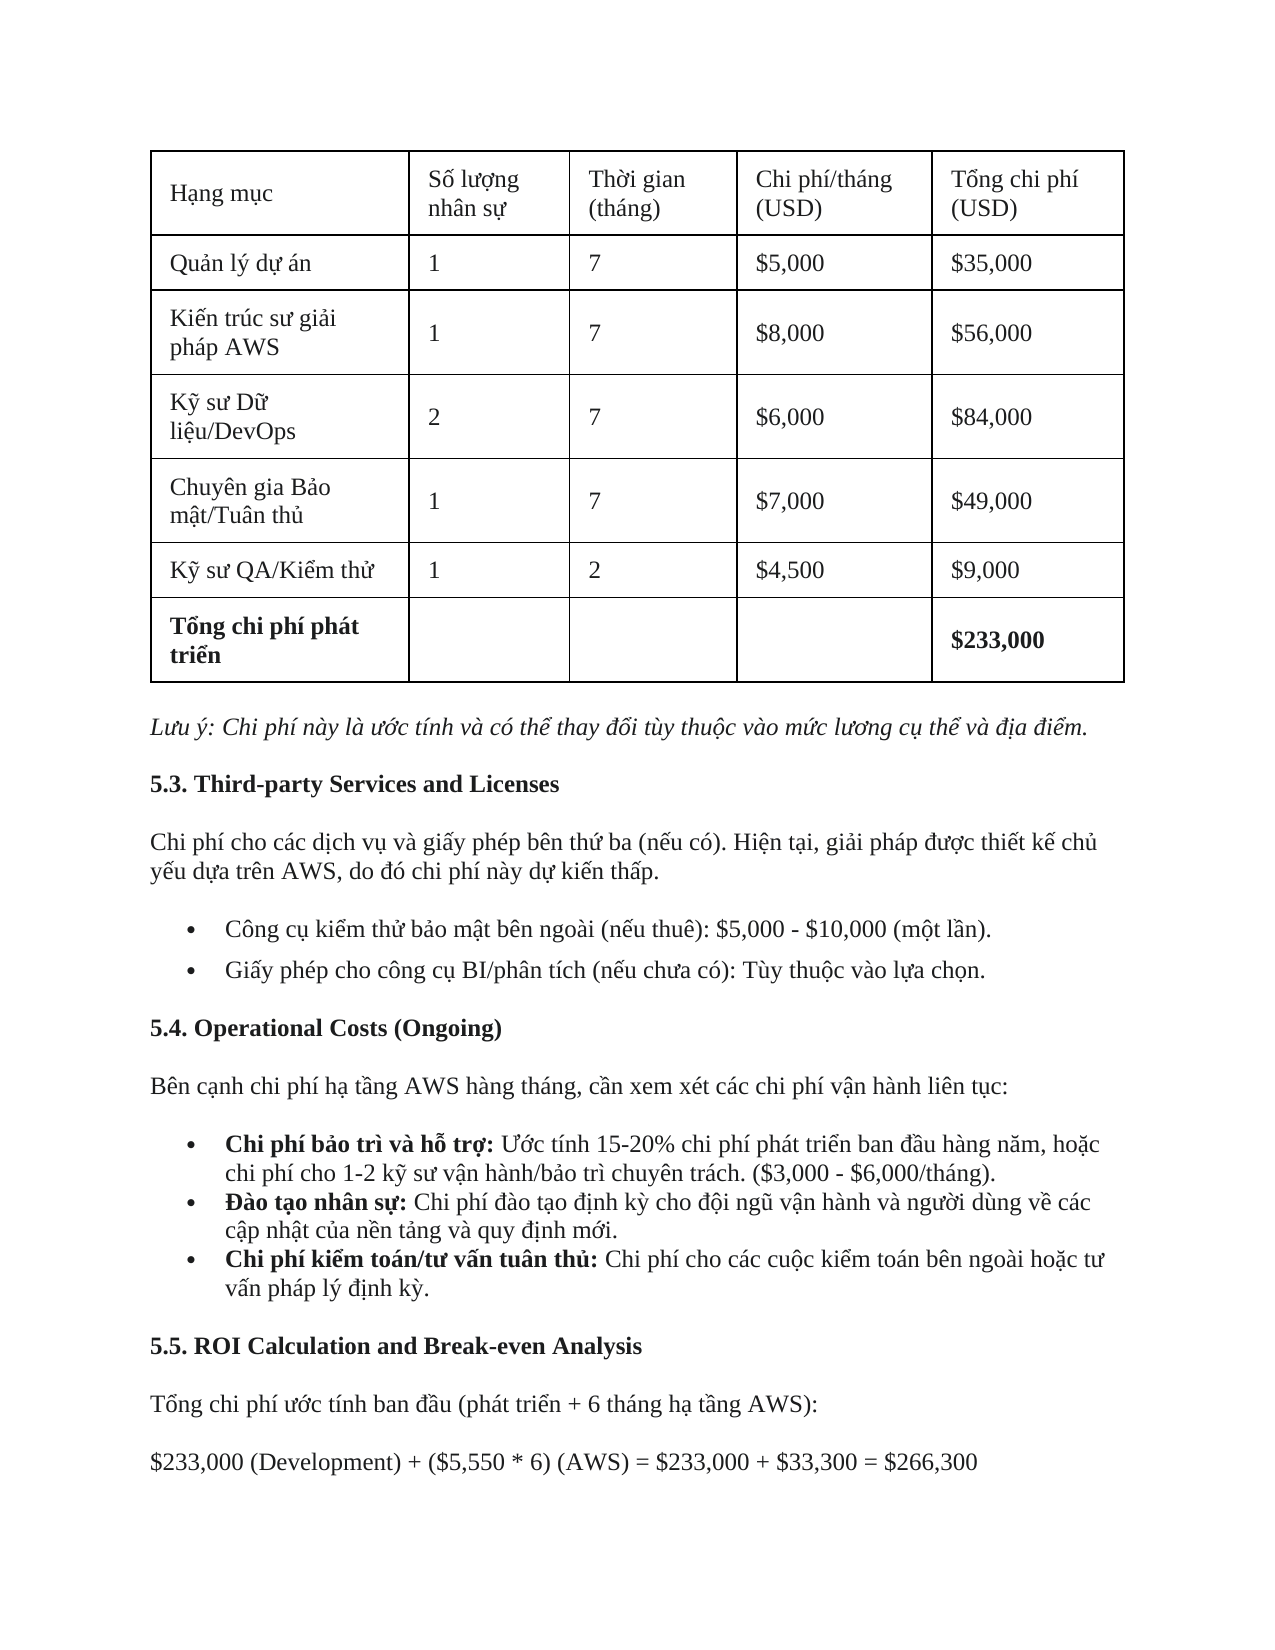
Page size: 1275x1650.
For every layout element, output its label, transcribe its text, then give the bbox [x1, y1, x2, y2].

table_cell $56,000 [933, 291, 1123, 373]
table_cell $35,000 [933, 236, 1123, 289]
table_cell $6,000 [738, 375, 931, 457]
table_cell Quản lý dự án [152, 236, 408, 289]
table_cell $4,500 [738, 543, 931, 597]
table_cell $9,000 [933, 543, 1123, 597]
table_cell $8,000 [738, 291, 931, 373]
table_cell 7 [570, 291, 736, 373]
list Chi phí bảo trì và hỗ trợ: Ước tính 15-20% chi phí phát triển ban đầu hàng năm, hoặc chi phí cho 1-2 kỹ sư vận hành/bảo trì chuyên trách. ($3,000 - $6,000/tháng). [187, 1129, 1125, 1187]
table_cell $5,000 [738, 236, 931, 289]
list Công cụ kiểm thử bảo mật bên ngoài (nếu thuê): $5,000 - $10,000 (một lần). [187, 914, 1125, 943]
table_cell [570, 598, 736, 681]
table_cell $84,000 [933, 375, 1123, 457]
table_cell [410, 598, 569, 681]
table_cell $233,000 [933, 598, 1123, 681]
table_header Thời gian (tháng) [570, 152, 736, 234]
table_cell Kỹ sư QA/Kiểm thử [152, 543, 408, 597]
table_cell [738, 598, 931, 681]
table_cell 1 [410, 543, 569, 597]
table_cell Kiến trúc sư giải pháp AWS [152, 291, 408, 373]
table_cell 7 [570, 236, 736, 289]
table_cell $7,000 [738, 459, 931, 542]
table_cell 2 [570, 543, 736, 597]
table_cell 2 [410, 375, 569, 457]
text Chi phí cho các dịch vụ và giấy phép bên thứ ba (nếu có). Hiện tại, giải pháp được thiết kế chủ yếu dựa trên AWS, do đó chi phí này dự kiến thấp. [150, 827, 1125, 885]
list Chi phí kiểm toán/tư vấn tuân thủ: Chi phí cho các cuộc kiểm toán bên ngoài hoặc tư vấn pháp lý định kỳ. [187, 1244, 1125, 1302]
table_cell 7 [570, 459, 736, 542]
table_cell Kỹ sư Dữ liệu/DevOps [152, 375, 408, 457]
text 5.5. ROI Calculation and Break-even Analysis [150, 1331, 1125, 1359]
list Giấy phép cho công cụ BI/phân tích (nếu chưa có): Tùy thuộc vào lựa chọn. [187, 955, 1125, 984]
text Bên cạnh chi phí hạ tầng AWS hàng tháng, cần xem xét các chi phí vận hành liên tục: [150, 1071, 1125, 1100]
table_cell Tổng chi phí phát triển [152, 598, 408, 681]
text 5.3. Third-party Services and Licenses [150, 769, 1125, 798]
table_cell 1 [410, 236, 569, 289]
table_header Tổng chi phí (USD) [933, 152, 1123, 234]
table_cell $49,000 [933, 459, 1123, 542]
list Đào tạo nhân sự: Chi phí đào tạo định kỳ cho đội ngũ vận hành và người dùng về các cập nhật của nền tảng và quy định mới. [187, 1187, 1125, 1244]
text 5.4. Operational Costs (Ongoing) [150, 1013, 1125, 1042]
text Lưu ý: Chi phí này là ước tính và có thể thay đổi tùy thuộc vào mức lương cụ thể và địa điểm. [150, 712, 1125, 740]
table_header Số lượng nhân sự [410, 152, 569, 234]
table_header Chi phí/tháng (USD) [738, 152, 931, 234]
table_cell 1 [410, 291, 569, 373]
table_header Hạng mục [152, 152, 408, 234]
table_cell Chuyên gia Bảo mật/Tuân thủ [152, 459, 408, 542]
text Tổng chi phí ước tính ban đầu (phát triển + 6 tháng hạ tầng AWS): [150, 1389, 1125, 1417]
text $233,000 (Development) + ($5,550 * 6) (AWS) = $233,000 + $33,300 = $266,300 [150, 1447, 1125, 1475]
table_cell 7 [570, 375, 736, 457]
table_cell 1 [410, 459, 569, 542]
